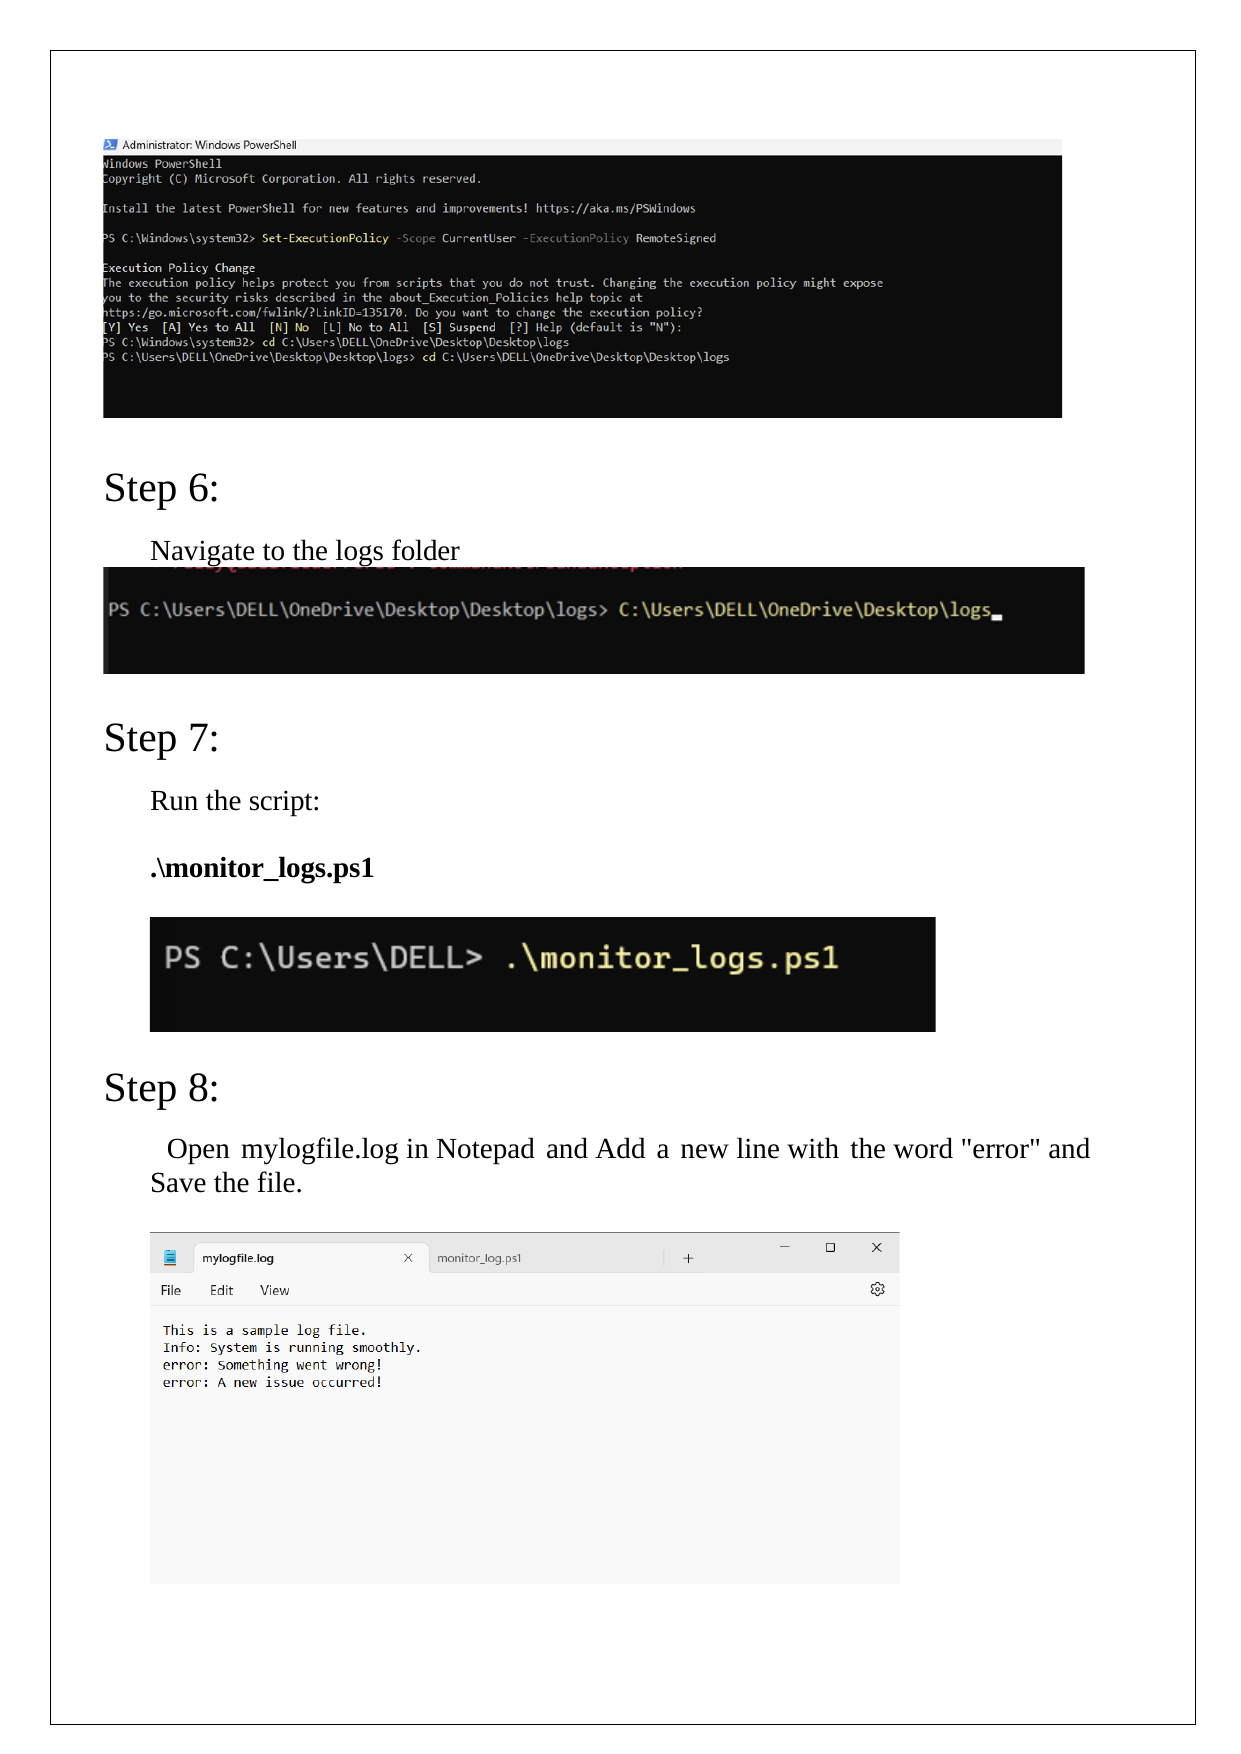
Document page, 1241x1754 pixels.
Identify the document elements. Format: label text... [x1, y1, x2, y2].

picture [103, 567, 1085, 674]
text Open mylogfile.log in Notepad and Add a new line with the word "error" and Save the file. [150, 1132, 1100, 1199]
subtitle Step 6: [103, 463, 1195, 511]
text Navigate to the logs folder [150, 533, 1195, 566]
subtitle Step 8: [103, 1062, 1195, 1110]
subtitle Step 7: [103, 713, 1195, 761]
text .\monitor_logs.ps1 [150, 850, 1195, 883]
picture [149, 1232, 900, 1584]
picture [149, 917, 936, 1032]
picture [103, 139, 1063, 418]
text Run the script: [150, 783, 1195, 816]
